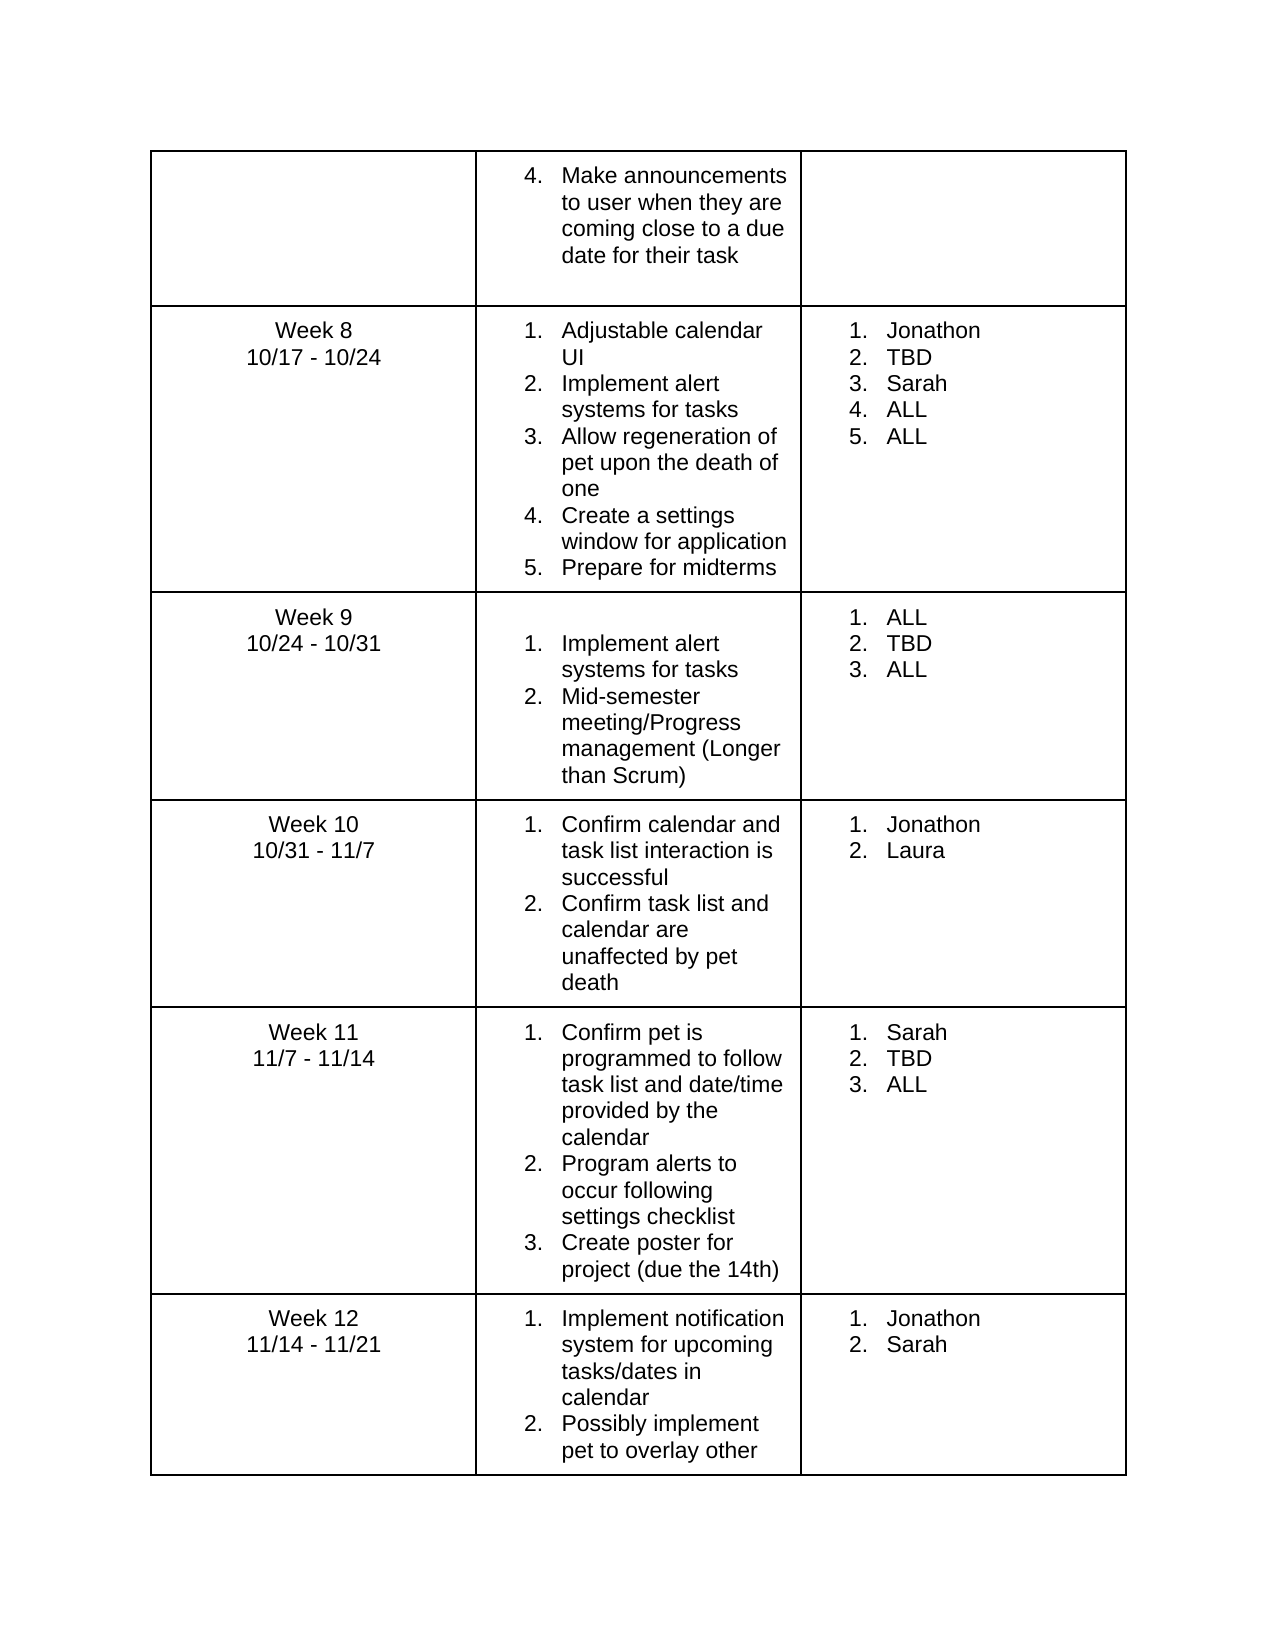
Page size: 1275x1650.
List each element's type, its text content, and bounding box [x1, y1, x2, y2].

table_cell Jonathon Sarah [802, 1295, 1125, 1473]
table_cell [802, 152, 1125, 305]
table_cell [477, 152, 800, 305]
table_cell Week 10 10/31 - 11/7 [152, 801, 475, 1006]
table_cell Confirm calendar and task list interaction is successful Confirm task list and calendar are unaffected by pet death [477, 801, 800, 1006]
table_cell ALL TBD ALL [802, 593, 1125, 798]
table_cell Week 8 10/17 - 10/24 [152, 307, 475, 591]
table_cell Adjustable calendar UI Implement alert systems for tasks Allow regeneration of pet upon the death of one Create a settings window for application Prepare for midterms [477, 307, 800, 591]
table_cell Implement alert systems for tasks Mid-semester meeting/Progress management (Longer than Scrum) [477, 593, 800, 798]
table_cell Jonathon Laura [802, 801, 1125, 1006]
table_cell Week 9 10/24 - 10/31 [152, 593, 475, 798]
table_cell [152, 152, 475, 305]
table_cell Confirm pet is programmed to follow task list and date/time provided by the calendar Program alerts to occur following settings checklist Create poster for project (due the 14th) [477, 1008, 800, 1292]
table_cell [477, 1295, 800, 1473]
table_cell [152, 1295, 475, 1473]
table_cell Week 11 11/7 - 11/14 [152, 1008, 475, 1292]
table_cell Sarah TBD ALL [802, 1008, 1125, 1292]
table_cell Jonathon TBD Sarah ALL ALL [802, 307, 1125, 591]
